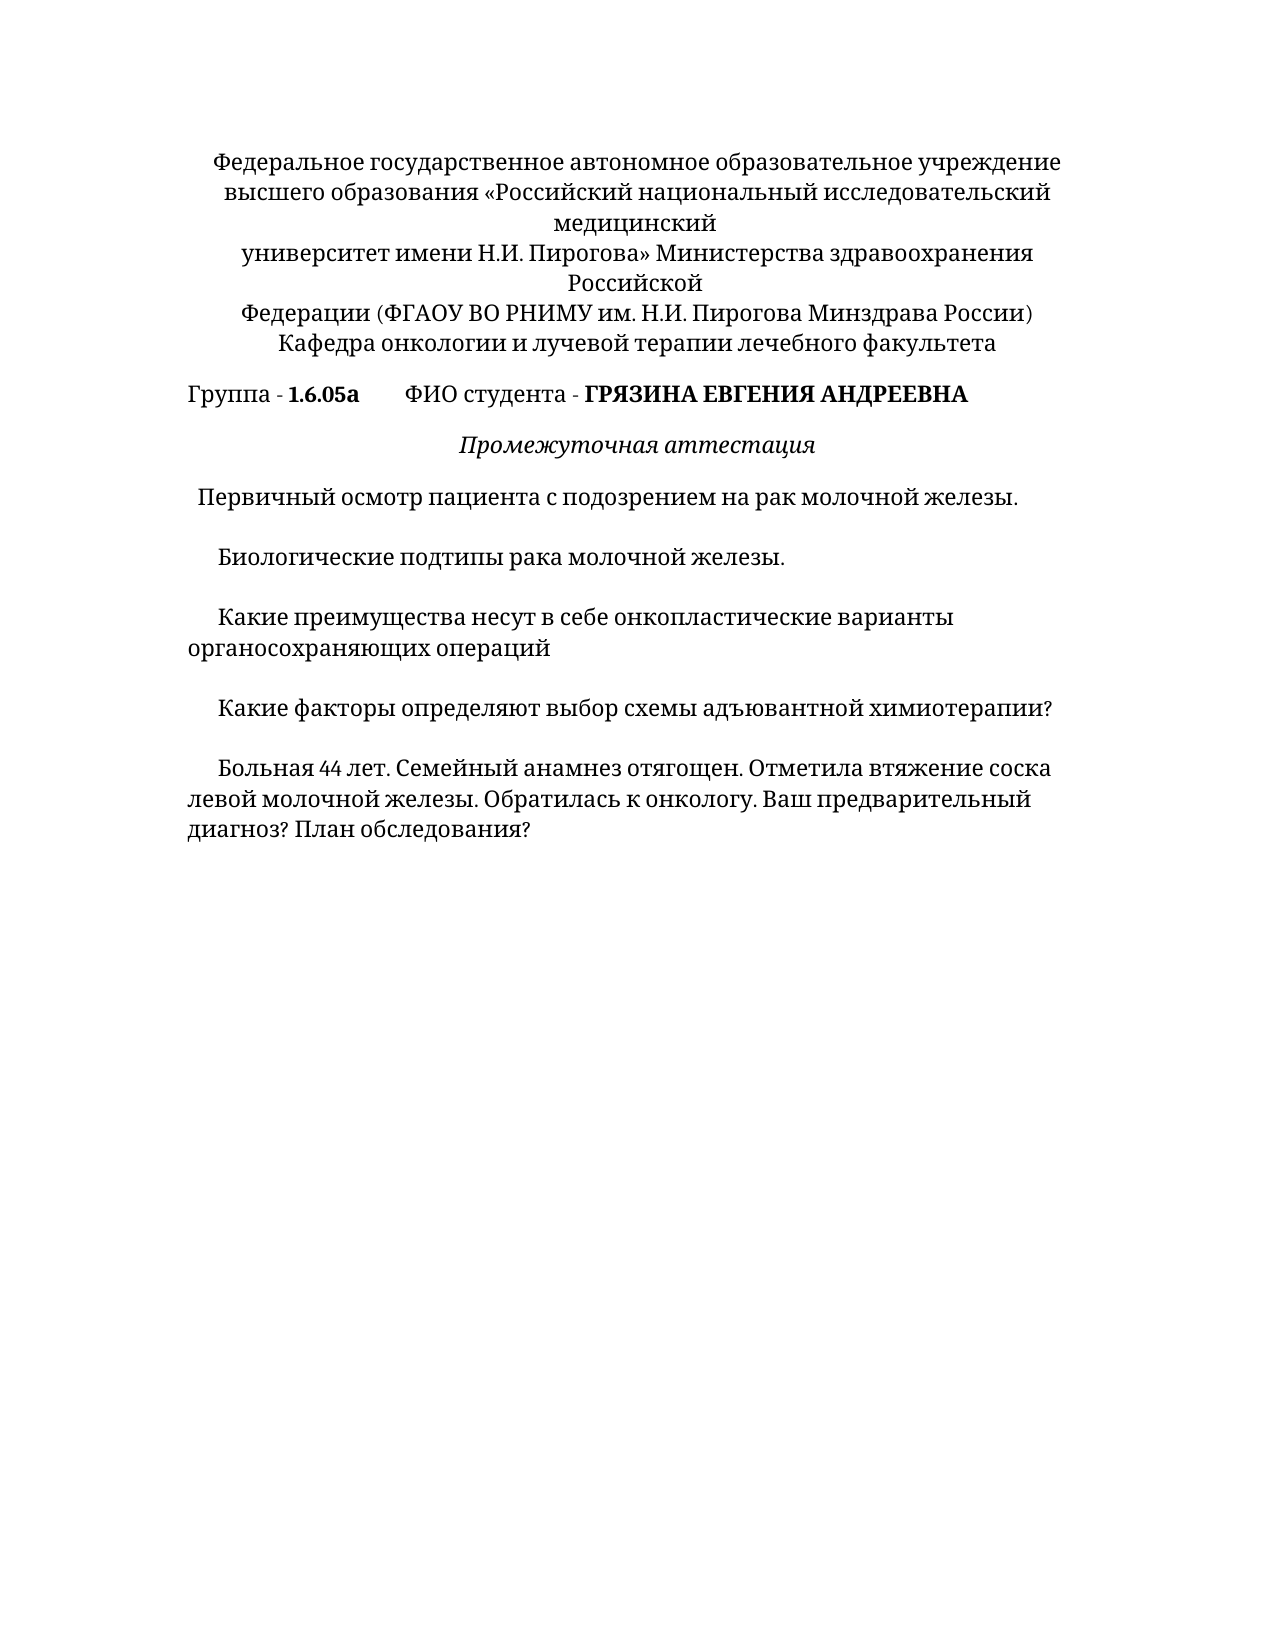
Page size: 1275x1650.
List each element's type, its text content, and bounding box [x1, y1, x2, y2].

text Промежуточная аттестация [187, 433, 1087, 460]
text Группа - 1.6.05а ФИО студента - ГРЯЗИНА ЕВГЕНИЯ АНДРЕЕВНА [187, 382, 1087, 409]
text Федеральное государственное автономное образовательное учреждение высшего образования «Российский национальный исследовательский медицинский университет имени Н.И. Пирогова» Министерства здравоохранения Российской Федерации (ФГАОУ ВО РНИМУ им. Н.И. Пирогова Минздрава России) Кафедра онкологии и лучевой терапии лечебного факультета [187, 150, 1087, 358]
text Первичный осмотр пациента с подозрением на рак молочной железы. Биологические подтипы рака молочной железы. Какие преимущества несут в себе онкопластические варианты органосохраняющих операций Какие факторы определяют выбор схемы адъювантной химиотерапии? Больная 44 лет. Семейный анамнез отягощен. Отметила втяжение соска левой молочной железы. Обратилась к онкологу. Ваш предварительный диагноз? План обследования? [187, 484, 1087, 873]
